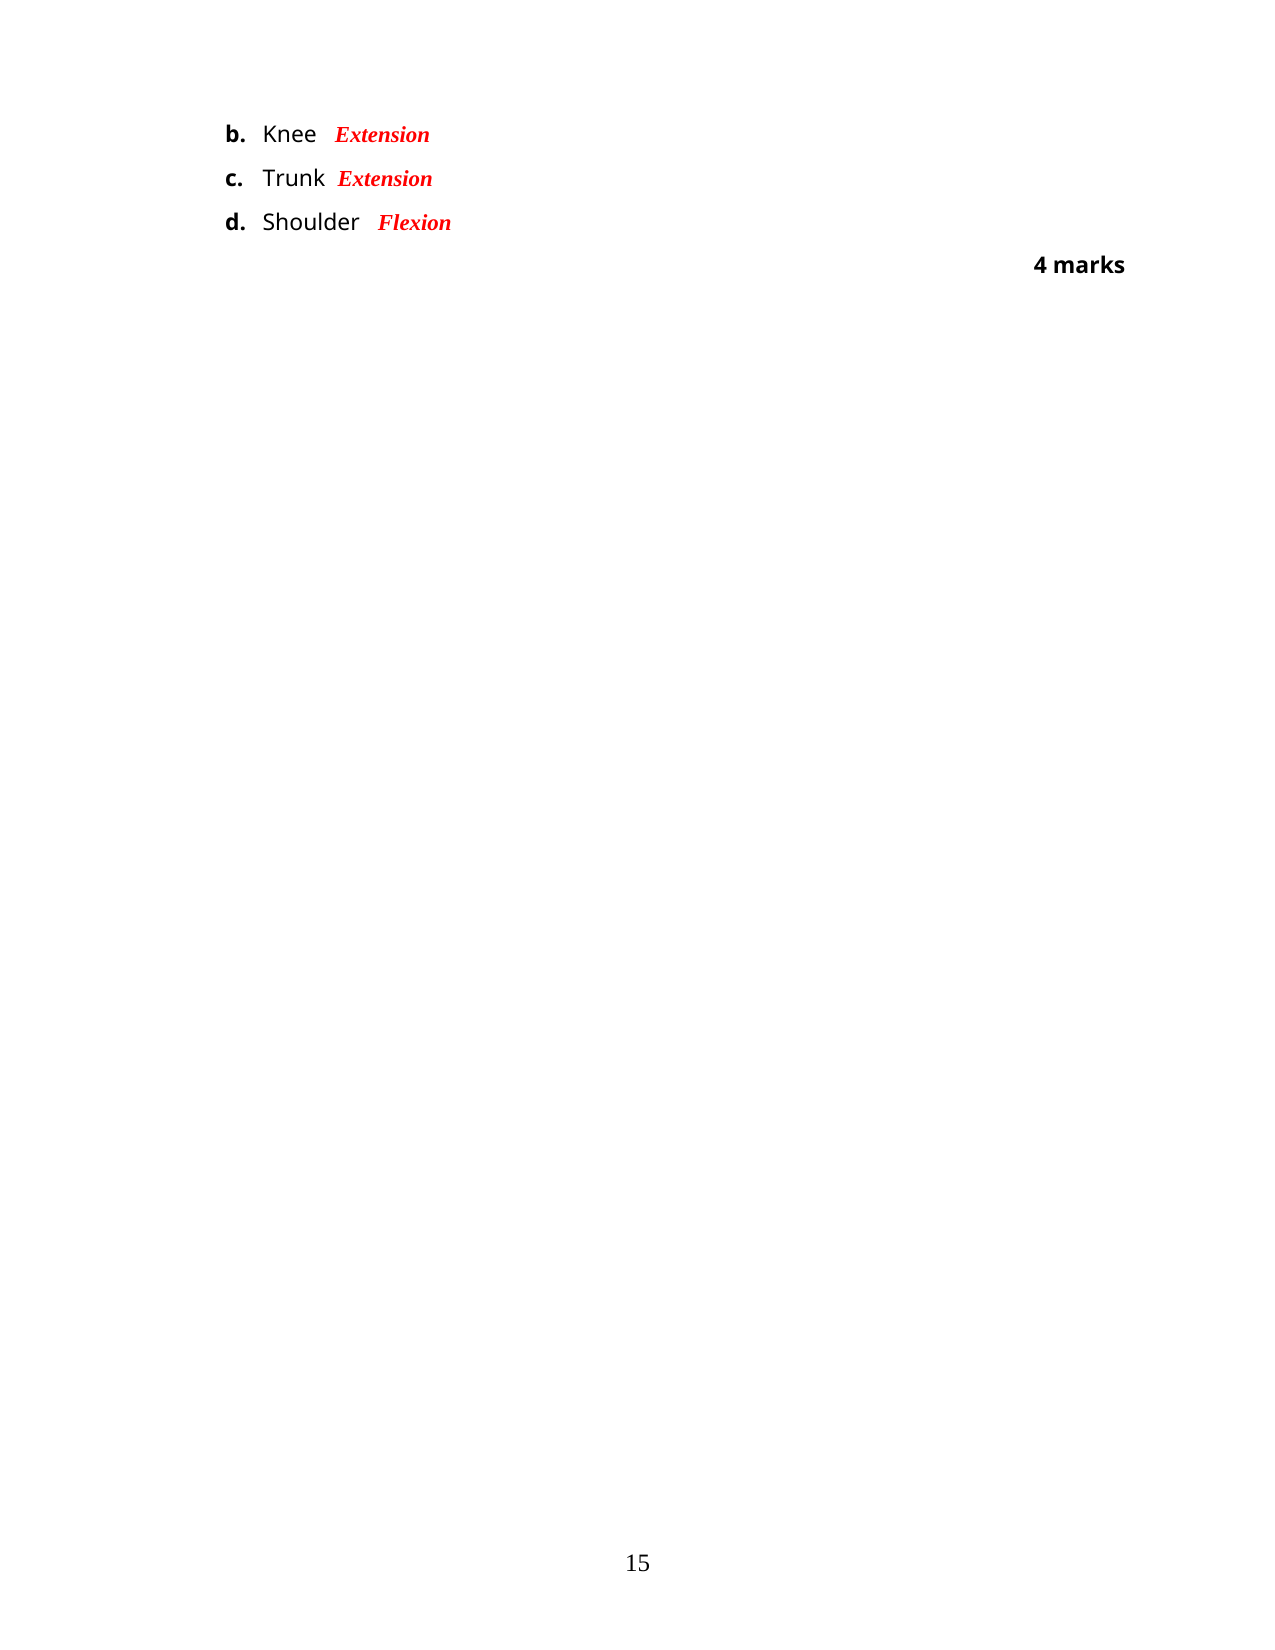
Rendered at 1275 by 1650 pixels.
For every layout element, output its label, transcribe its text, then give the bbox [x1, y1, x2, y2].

list Trunk Extension [225, 162, 1125, 193]
text 4 marks [150, 249, 1125, 281]
list Knee Extension [225, 118, 1125, 149]
list Shoulder Flexion [225, 206, 1125, 237]
